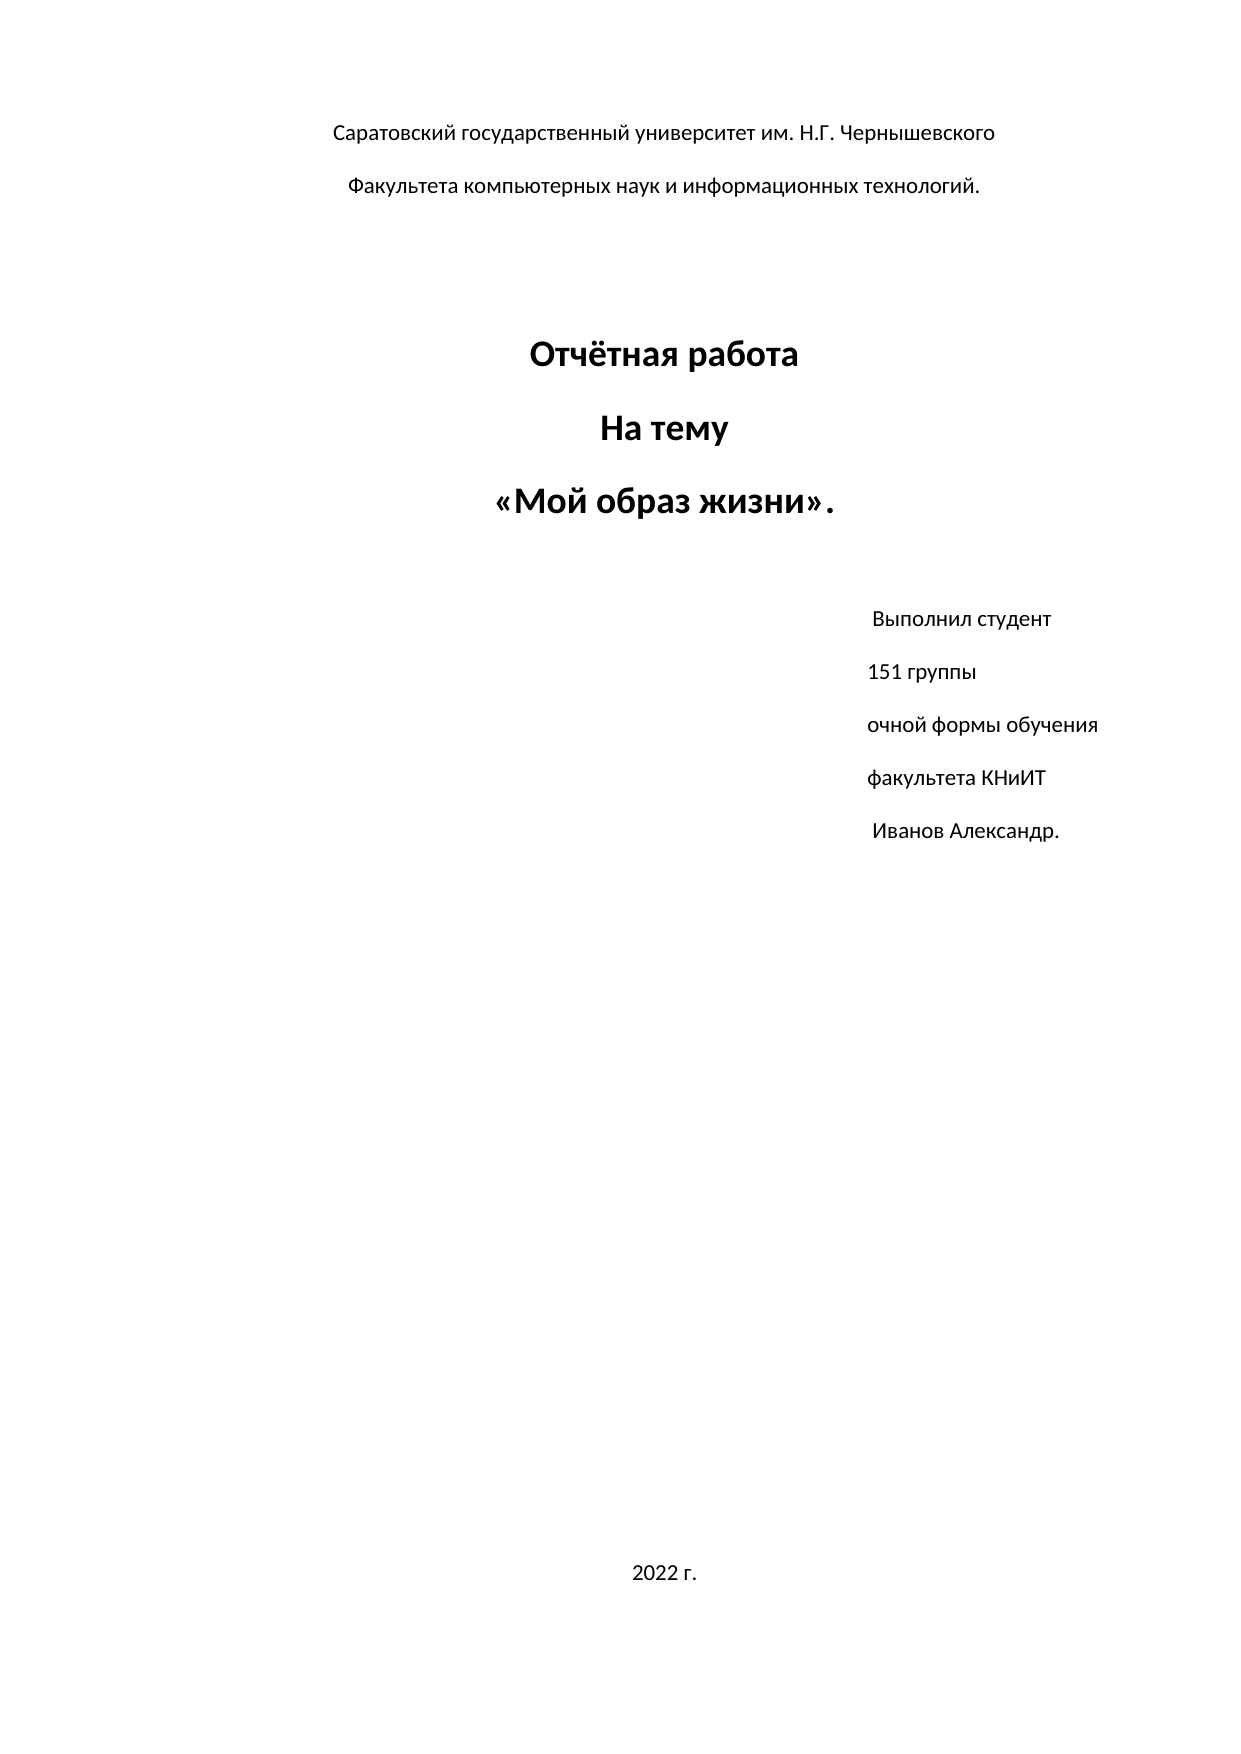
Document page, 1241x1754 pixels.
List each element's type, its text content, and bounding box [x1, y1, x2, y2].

text 2022 г. [177, 1558, 1152, 1586]
text Иванов Александр. [177, 816, 1152, 844]
text Выполнил студент [177, 604, 1152, 632]
text факультета КНиИТ [177, 763, 1152, 791]
text Саратовский государственный университет им. Н.Г. Чернышевского [177, 118, 1152, 146]
text «Мой образ жизни». [177, 477, 1152, 523]
text Отчётная работа [177, 330, 1152, 376]
text На тему [177, 404, 1152, 449]
text 151 группы [177, 657, 1152, 685]
text Факультета компьютерных наук и информационных технологий. [177, 171, 1152, 199]
text очной формы обучения [177, 710, 1152, 738]
